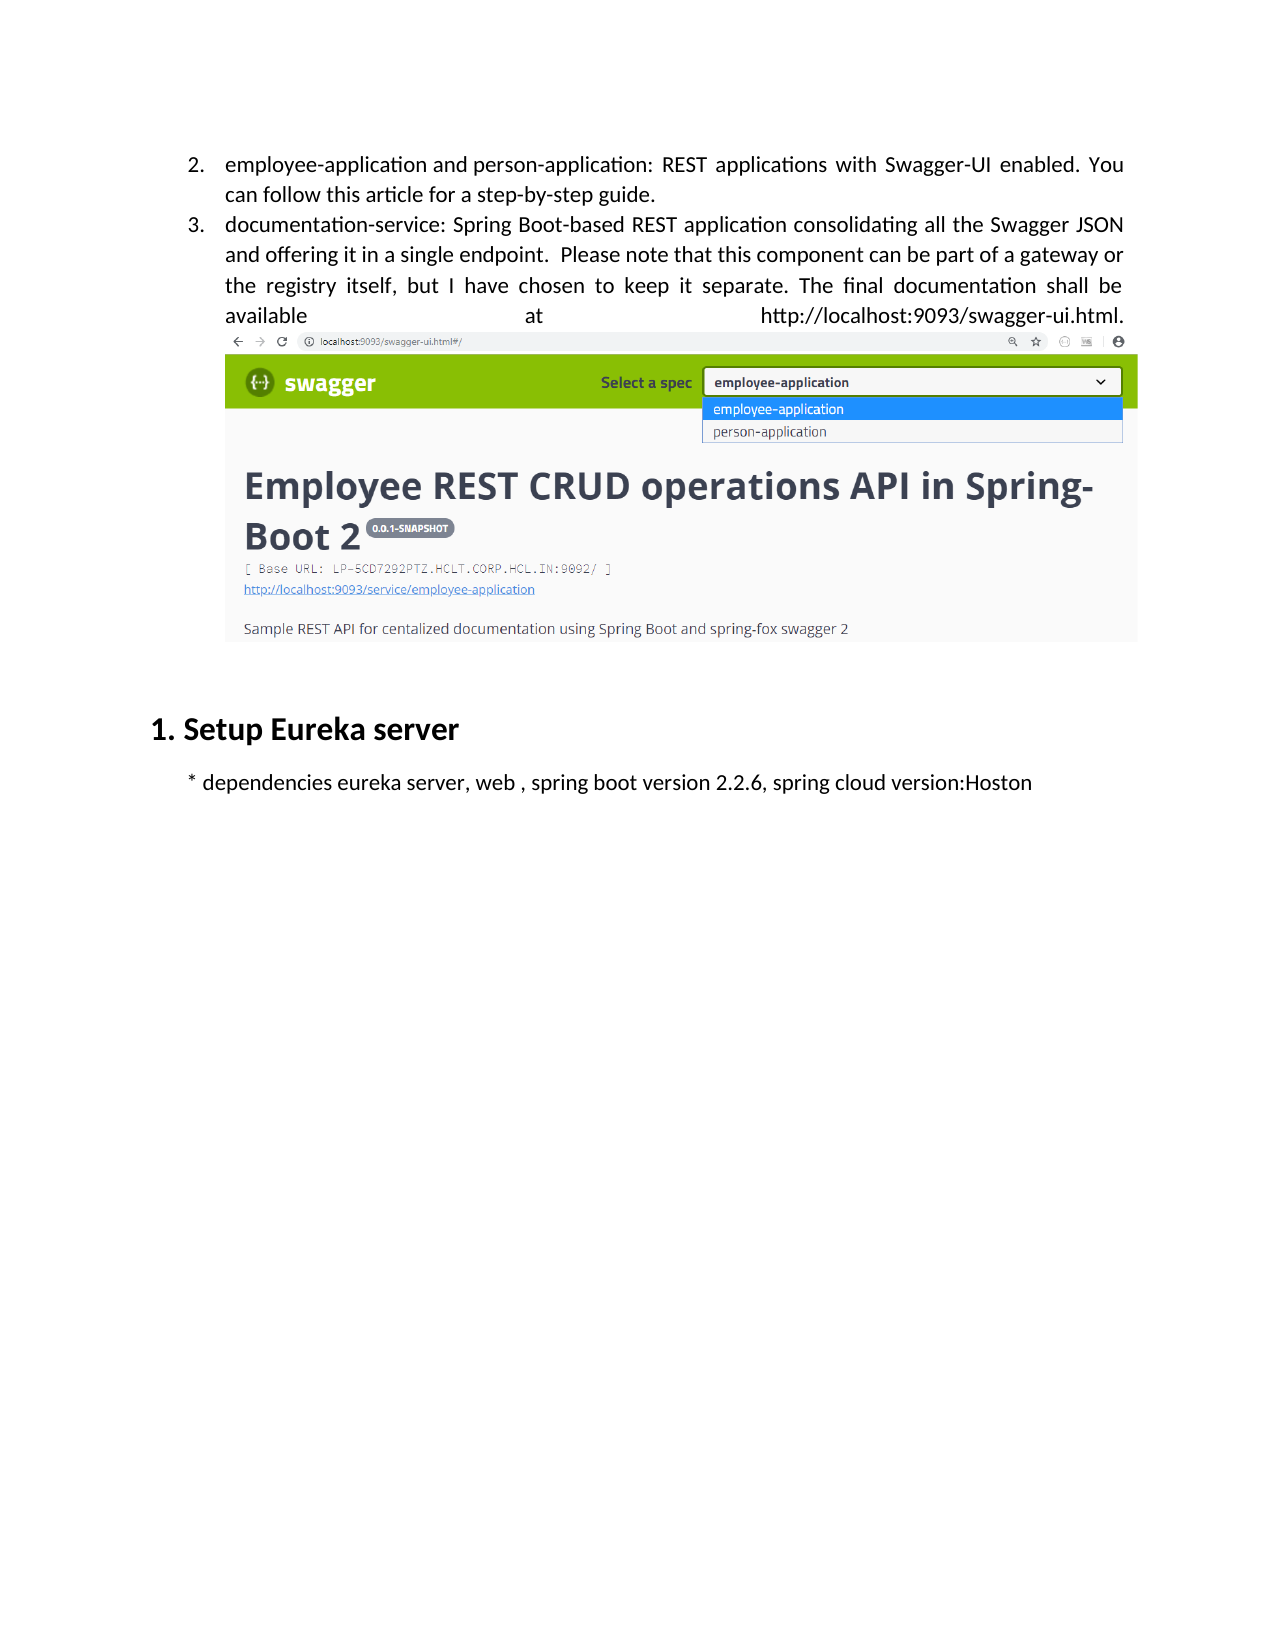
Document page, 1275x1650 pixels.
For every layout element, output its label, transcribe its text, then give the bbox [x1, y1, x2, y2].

text * dependencies eureka server, web , spring boot version 2.2.6, spring cloud version:Hoston [150, 768, 1125, 796]
list employee-application and person-application: REST applications with Swagger-UI enabled. You can follow this article for a step-by-step guide. [187, 150, 1125, 208]
picture [225, 331, 1138, 642]
text 1. Setup Eureka server [150, 708, 1125, 748]
